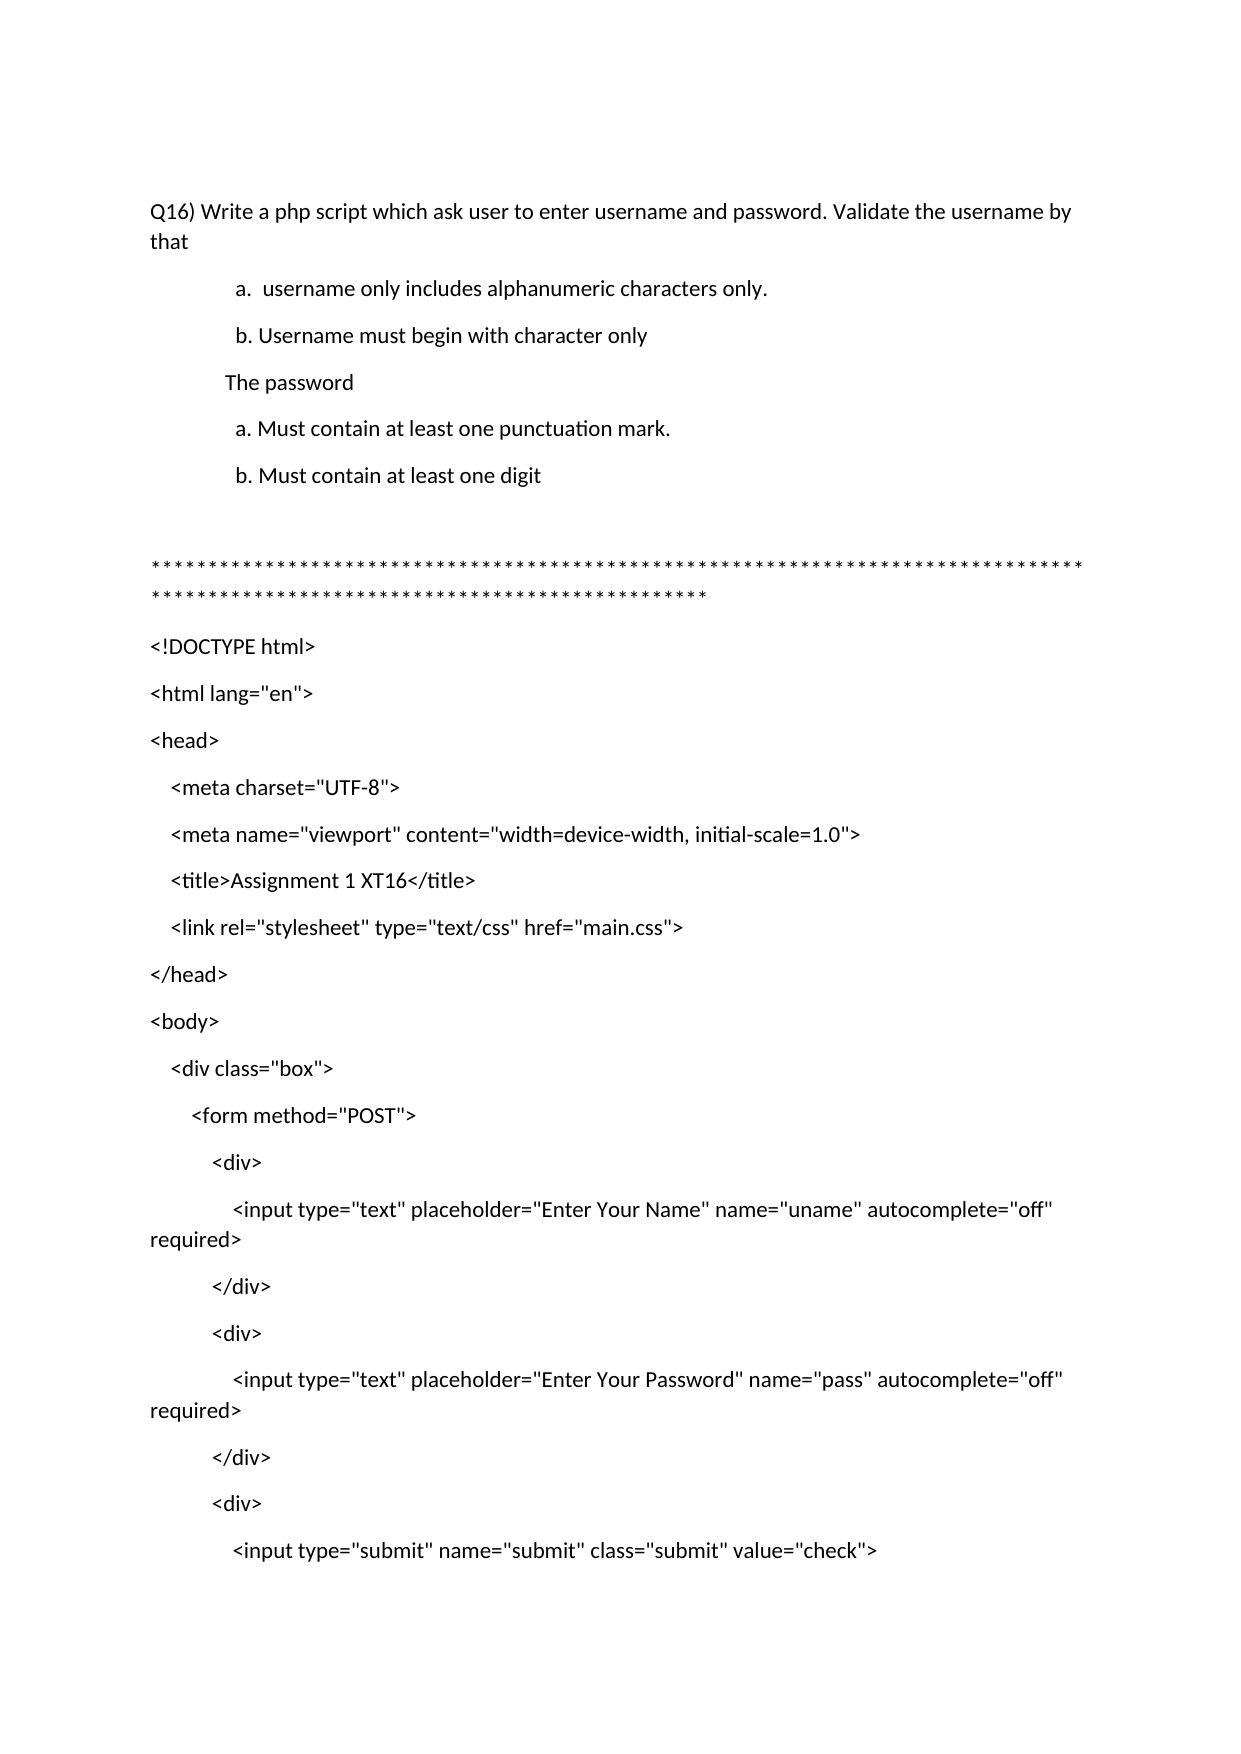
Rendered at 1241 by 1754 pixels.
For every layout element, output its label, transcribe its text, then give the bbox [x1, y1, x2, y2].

text Q16) Write a php script which ask user to enter username and password. Validate the username by that [150, 197, 1090, 255]
text <html lang="en"> [150, 679, 1090, 707]
text <head> [150, 726, 1090, 754]
text <link rel="stylesheet" type="text/css" href="main.css"> [150, 913, 1090, 942]
text <input type="submit" name="submit" class="submit" value="check"> [150, 1536, 1090, 1564]
text a. Must contain at least one punctuation mark. [150, 414, 1090, 443]
text </div> [150, 1443, 1090, 1471]
text <div> [150, 1319, 1090, 1347]
text <meta name="viewport" content="width=device-width, initial-scale=1.0"> [150, 820, 1090, 848]
text <meta charset="UTF-8"> [150, 773, 1090, 801]
text <title>Assignment 1 XT16</title> [150, 867, 1090, 895]
text <!DOCTYPE html> [150, 632, 1090, 660]
text <body> [150, 1007, 1090, 1035]
text b. Username must begin with character only [150, 321, 1090, 349]
text *********************************************************************************************************************************** [150, 555, 1090, 613]
text </div> [150, 1272, 1090, 1300]
text <div> [150, 1148, 1090, 1176]
text The password [150, 368, 1090, 396]
text <input type="text" placeholder="Enter Your Name" name="uname" autocomplete="off" required> [150, 1195, 1090, 1253]
text </head> [150, 960, 1090, 988]
text <div class="box"> [150, 1054, 1090, 1082]
text a. username only includes alphanumeric characters only. [150, 274, 1090, 302]
text <form method="POST"> [150, 1101, 1090, 1129]
text <div> [150, 1489, 1090, 1518]
text <input type="text" placeholder="Enter Your Password" name="pass" autocomplete="off" required> [150, 1366, 1090, 1424]
text b. Must contain at least one digit [150, 461, 1090, 489]
